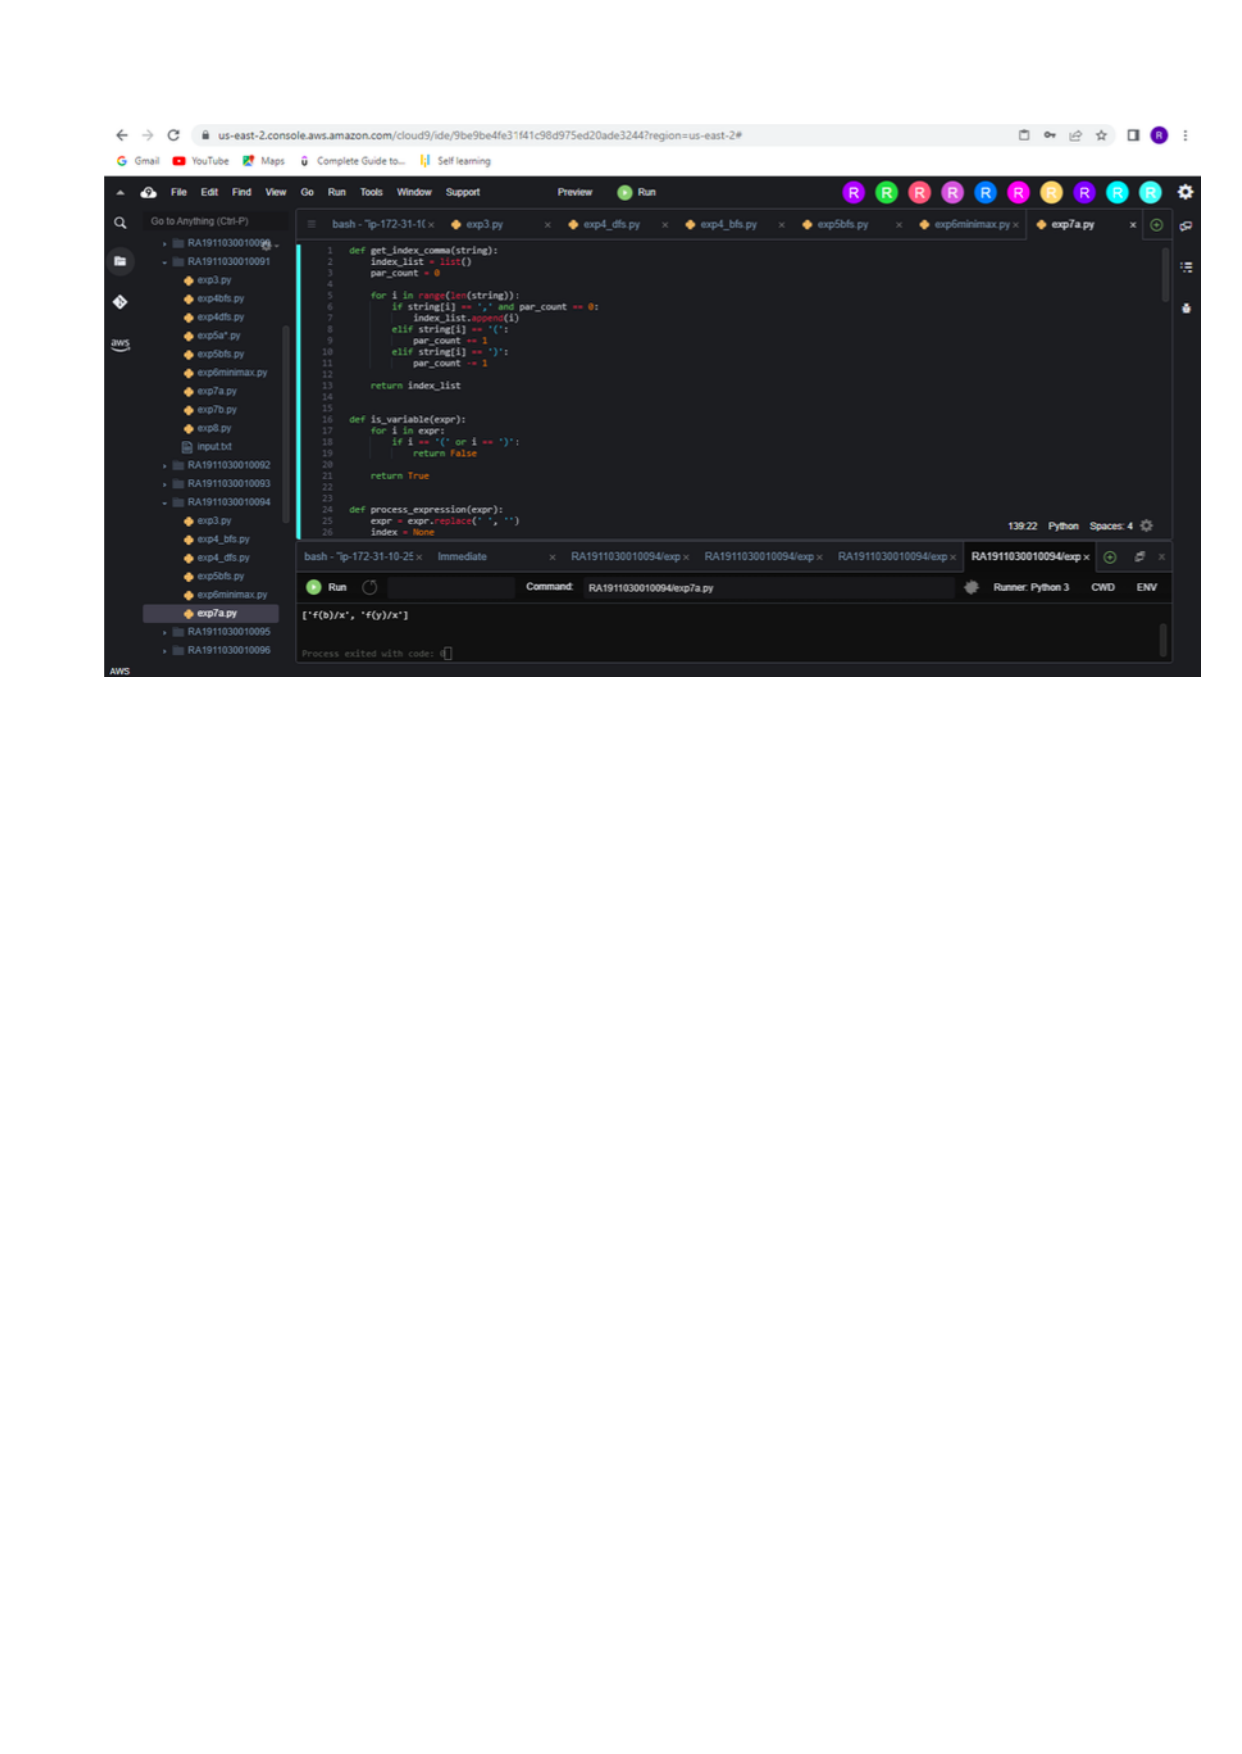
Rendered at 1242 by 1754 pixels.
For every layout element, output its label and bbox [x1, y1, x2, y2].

picture [103, 124, 1201, 677]
